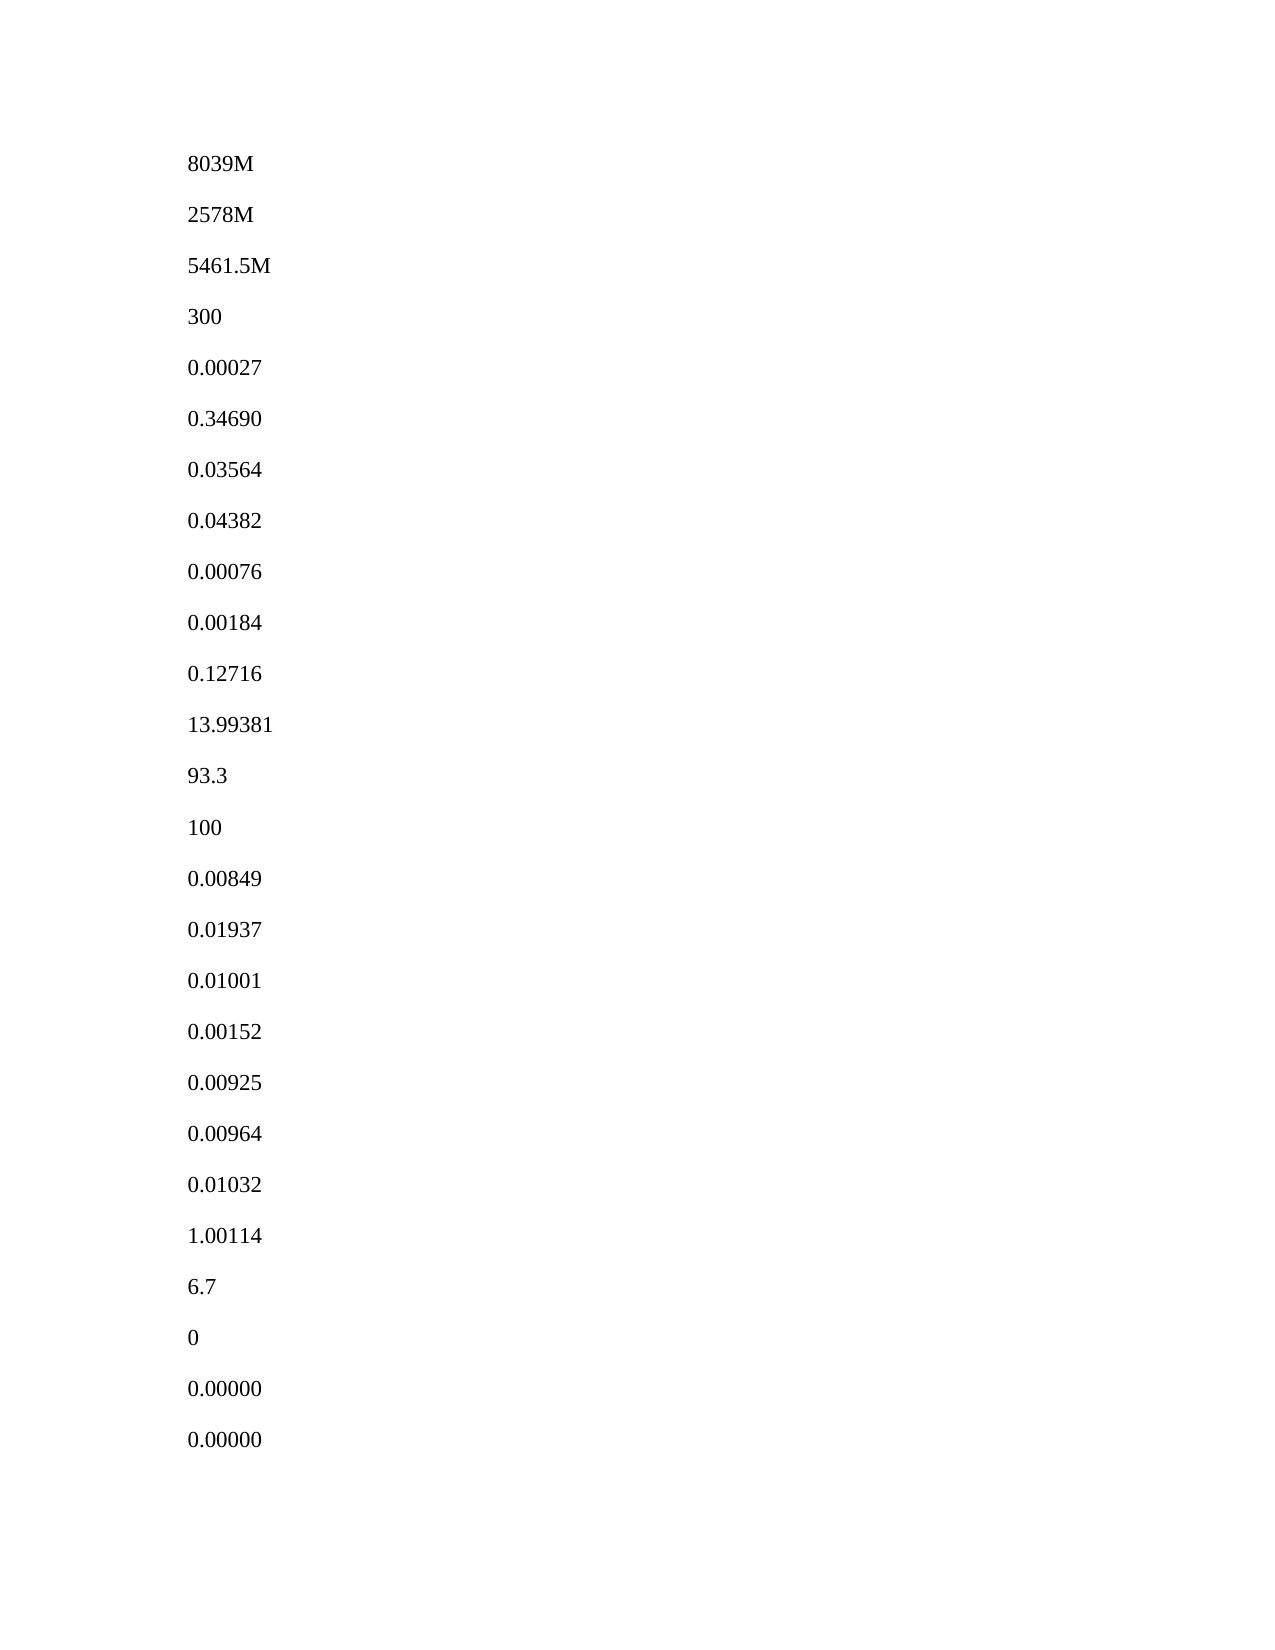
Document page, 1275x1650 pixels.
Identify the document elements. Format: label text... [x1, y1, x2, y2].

table_cell 2578M [176, 201, 1076, 252]
table_cell 0.01001 [176, 967, 1076, 1018]
table_cell 0.00184 [176, 609, 1076, 660]
table_cell 6.7 [176, 1273, 1076, 1324]
table_cell 0.00076 [176, 558, 1076, 609]
table_cell 0.00849 [176, 865, 1076, 916]
table_cell 13.99381 [176, 711, 1076, 762]
table_cell 0.12716 [176, 660, 1076, 711]
table_cell 0 [176, 1324, 1076, 1375]
table_cell 0.00964 [176, 1120, 1076, 1171]
table_cell 0.01032 [176, 1171, 1076, 1222]
table_cell 5461.5M [176, 252, 1076, 303]
table_cell 300 [176, 303, 1076, 354]
table_cell 0.04382 [176, 507, 1076, 558]
table_cell 0.34690 [176, 405, 1076, 456]
table_cell 0.00000 [176, 1426, 1076, 1477]
table_cell 1.00114 [176, 1222, 1076, 1273]
table_cell 0.00000 [176, 1375, 1076, 1426]
table_cell 0.03564 [176, 456, 1076, 507]
table_cell 0.00152 [176, 1018, 1076, 1069]
table_cell 93.3 [176, 763, 1076, 813]
table_cell 0.00925 [176, 1069, 1076, 1120]
table_cell 0.01937 [176, 916, 1076, 967]
table_header 8039M [176, 150, 1076, 201]
table_cell 100 [176, 814, 1076, 864]
table_cell 0.00027 [176, 354, 1076, 405]
